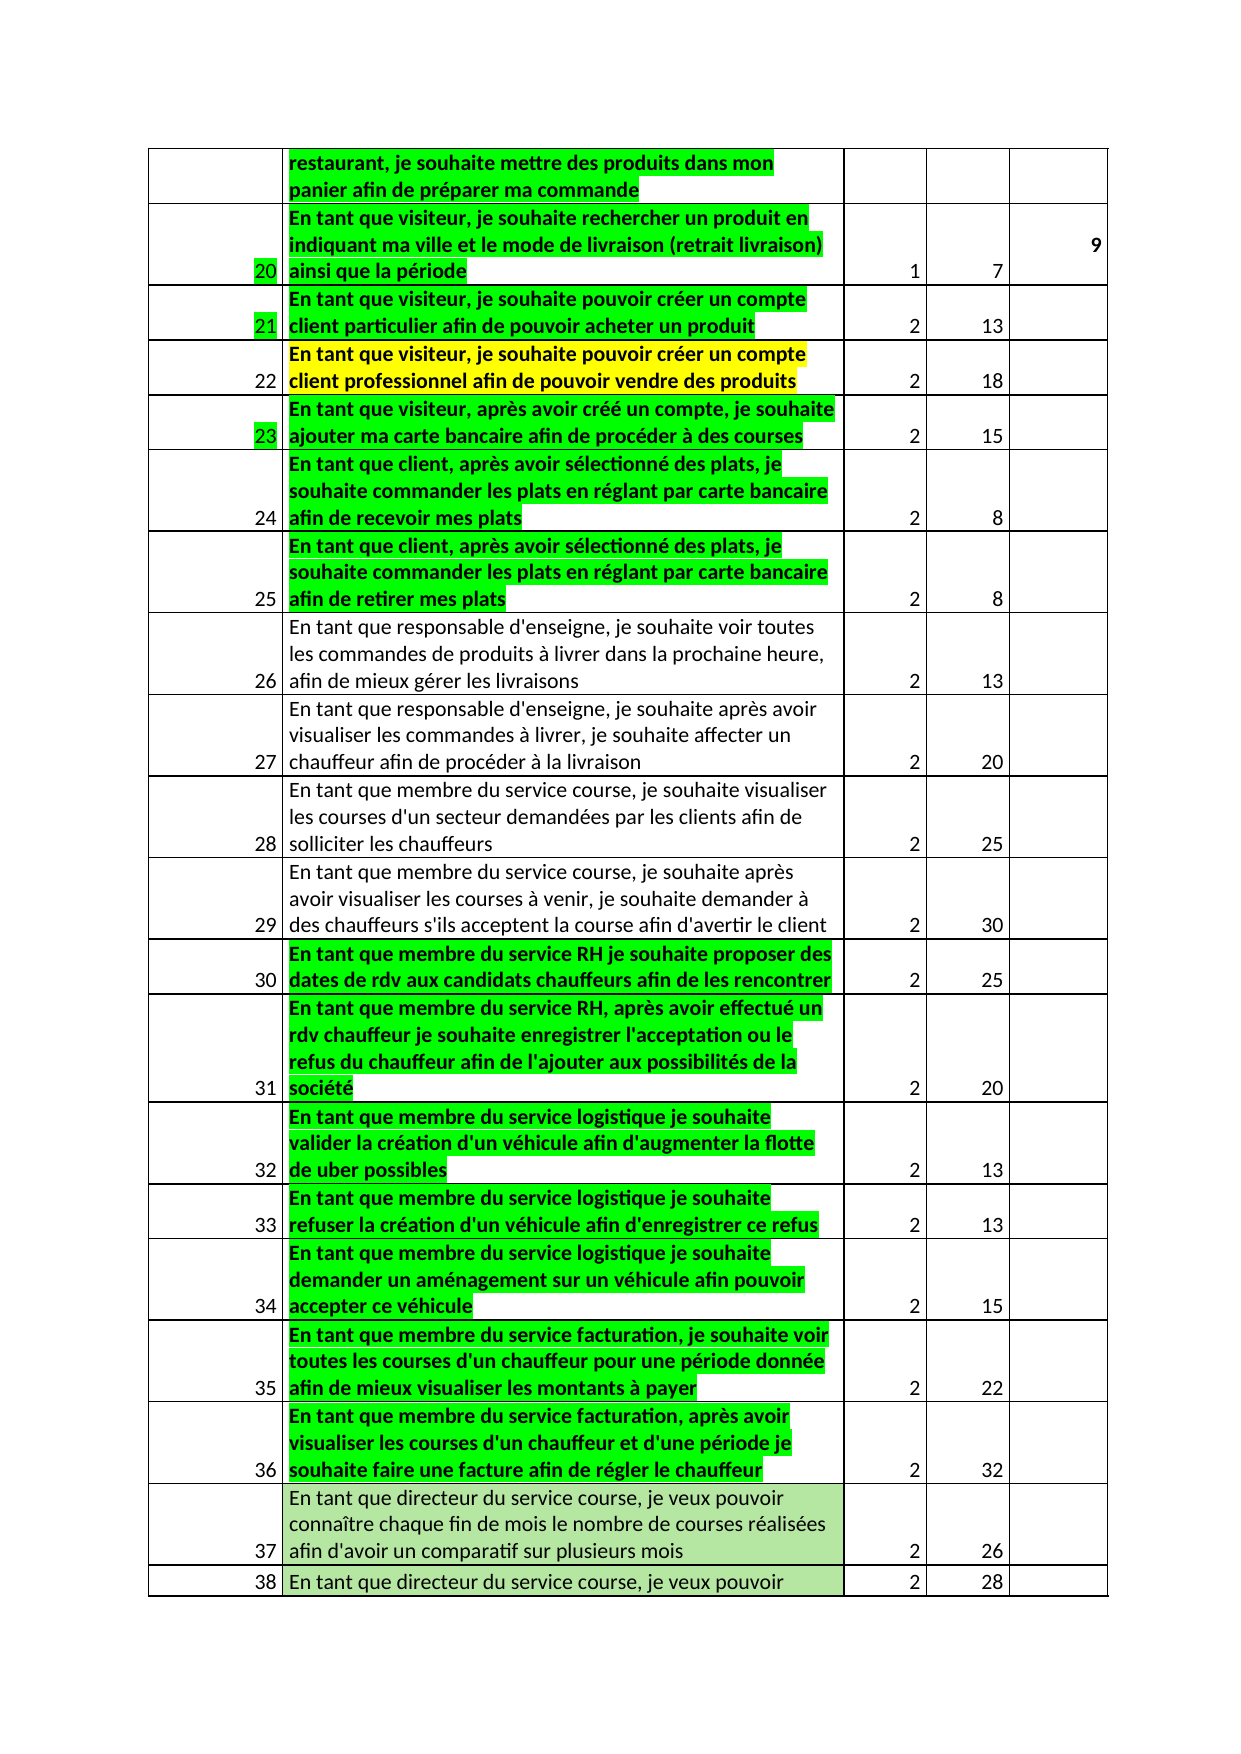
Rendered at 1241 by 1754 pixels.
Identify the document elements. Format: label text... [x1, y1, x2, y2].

table_cell [1010, 940, 1107, 993]
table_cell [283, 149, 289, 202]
table_cell 2 [845, 286, 926, 339]
table_cell 2 [845, 995, 926, 1101]
table_cell [1010, 1239, 1107, 1319]
table_cell 8 [1010, 149, 1107, 202]
table_cell 1 [845, 204, 926, 284]
table_cell 20 [927, 695, 1009, 775]
table_cell 1 [845, 149, 926, 202]
table_cell 26 [149, 613, 282, 693]
table_cell En tant que membre du service logistique je souhaite valider la création d'un véhicule afin d'augmenter la flotte de uber possibles [283, 1103, 843, 1183]
table_cell En tant que responsable d'enseigne, je souhaite après avoir visualiser les commandes à livrer, je souhaite affecter un chauffeur afin de procéder à la livraison [283, 695, 843, 775]
table_cell En tant que client, après avoir sélectionné des plats, je souhaite commander les plats en réglant par carte bancaire afin de retirer mes plats [283, 532, 843, 612]
table_cell 19 [149, 149, 282, 202]
table_cell [1010, 777, 1107, 857]
table_cell 26 [927, 1484, 1009, 1564]
table_cell 30 [149, 940, 282, 993]
table_cell 9 [1010, 204, 1107, 284]
table_cell 37 [149, 1484, 282, 1564]
table_cell [1010, 1566, 1107, 1595]
table_cell En tant que membre du service RH, après avoir effectué un rdv chauffeur je souhaite enregistrer l'acceptation ou le refus du chauffeur afin de l'ajouter aux possibilités de la société [283, 995, 843, 1101]
table_cell 15 [927, 396, 1009, 449]
table_cell 32 [149, 1103, 282, 1183]
table_cell 2 [845, 1239, 926, 1319]
table_cell 2 [845, 1321, 926, 1401]
table_cell [1010, 1185, 1107, 1238]
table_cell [283, 1566, 843, 1595]
table_cell 21 [149, 286, 282, 339]
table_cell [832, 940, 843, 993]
table_cell 2 [845, 450, 926, 530]
table_cell En tant que membre du service course, je souhaite visualiser les courses d'un secteur demandées par les clients afin de solliciter les chauffeurs [283, 777, 843, 857]
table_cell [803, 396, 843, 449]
table_cell 27 [149, 695, 282, 775]
table_cell En tant que membre du service course, je souhaite après avoir visualiser les courses à venir, je souhaite demander à des chauffeurs s'ils acceptent la course afin d'avertir le client [283, 858, 843, 938]
table_cell 22 [927, 1321, 1009, 1401]
table_cell 13 [927, 149, 1009, 202]
table_cell 24 [149, 450, 282, 530]
table_cell 2 [845, 613, 926, 693]
table_cell 25 [927, 940, 1009, 993]
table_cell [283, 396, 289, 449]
table_cell 29 [149, 858, 282, 938]
table_cell 35 [149, 1321, 282, 1401]
table_cell [1010, 858, 1107, 938]
table_cell 2 [845, 695, 926, 775]
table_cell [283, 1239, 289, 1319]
table_cell [1010, 532, 1107, 612]
table_cell [1010, 341, 1107, 394]
table_cell 2 [845, 858, 926, 938]
table_cell 2 [845, 1185, 926, 1238]
table_cell [1010, 1321, 1107, 1401]
table_cell [1010, 695, 1107, 775]
table_cell [1010, 450, 1107, 530]
table_cell 15 [927, 1239, 1009, 1319]
table_cell 2 [845, 940, 926, 993]
table_cell 22 [149, 341, 282, 394]
table_cell [1010, 1484, 1107, 1564]
table_cell En tant que directeur du service course, je veux pouvoir connaître chaque fin de mois le nombre de courses réalisées afin d'avoir un comparatif sur plusieurs mois [283, 1484, 843, 1564]
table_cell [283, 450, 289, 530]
table_cell 2 [845, 1103, 926, 1183]
table_cell 33 [149, 1185, 282, 1238]
table_cell En tant que membre du service facturation, je souhaite voir toutes les courses d'un chauffeur pour une période donnée afin de mieux visualiser les montants à payer [283, 1321, 843, 1401]
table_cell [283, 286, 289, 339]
table_cell 13 [927, 1185, 1009, 1238]
table_cell En tant que visiteur, je souhaite rechercher un produit en indiquant ma ville et le mode de livraison (retrait livraison) ainsi que la période [283, 204, 843, 284]
table_cell 2 [845, 1402, 926, 1482]
table_cell [1010, 286, 1107, 339]
table_cell 2 [845, 777, 926, 857]
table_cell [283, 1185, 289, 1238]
table_cell 2 [845, 532, 926, 612]
table_cell 2 [845, 396, 926, 449]
table_cell 20 [149, 204, 282, 284]
table_cell 18 [927, 341, 1009, 394]
table_cell 32 [927, 1402, 1009, 1482]
table_cell 13 [927, 1103, 1009, 1183]
table_cell 28 [927, 1566, 1009, 1595]
table_cell 25 [927, 777, 1009, 857]
table_cell 13 [927, 613, 1009, 693]
table_cell 2 [845, 1484, 926, 1564]
table_cell [1010, 1103, 1107, 1183]
table_cell 25 [149, 532, 282, 612]
table_cell [1010, 1402, 1107, 1482]
table_cell 30 [927, 858, 1009, 938]
table_cell En tant que client, après avoir sélectionné des plats, je souhaite commander les plats en réglant par carte bancaire afin de recevoir mes plats [522, 450, 843, 530]
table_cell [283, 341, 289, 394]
table_cell 31 [149, 995, 282, 1101]
table_cell 36 [149, 1402, 282, 1482]
table_cell En tant que responsable d'enseigne, je souhaite voir toutes les commandes de produits à livrer dans la prochaine heure, afin de mieux gérer les livraisons [283, 613, 843, 693]
table_cell 13 [927, 286, 1009, 339]
table_cell 8 [927, 450, 1009, 530]
table_cell 2 [845, 341, 926, 394]
table_cell En tant que membre du service facturation, après avoir visualiser les courses d'un chauffeur et d'une période je souhaite faire une facture afin de régler le chauffeur [283, 1402, 843, 1482]
table_cell 20 [927, 995, 1009, 1101]
table_cell [1010, 995, 1107, 1101]
table_cell 7 [927, 204, 1009, 284]
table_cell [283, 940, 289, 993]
table_cell [1010, 396, 1107, 449]
table_cell En tant que membre du service logistique je souhaite demander un aménagement sur un véhicule afin pouvoir accepter ce véhicule [473, 1239, 843, 1319]
table_cell 38 [149, 1566, 282, 1595]
table_cell En tant que visiteur, après avoir visualiser le détail d'un restaurant, je souhaite mettre des produits dans mon panier afin de préparer ma commande [639, 149, 843, 202]
table_cell 23 [149, 396, 282, 449]
table_cell 34 [149, 1239, 282, 1319]
table_cell [1010, 613, 1107, 693]
table_cell 8 [927, 532, 1009, 612]
table_cell 28 [149, 777, 282, 857]
table_cell 2 [845, 1566, 926, 1595]
